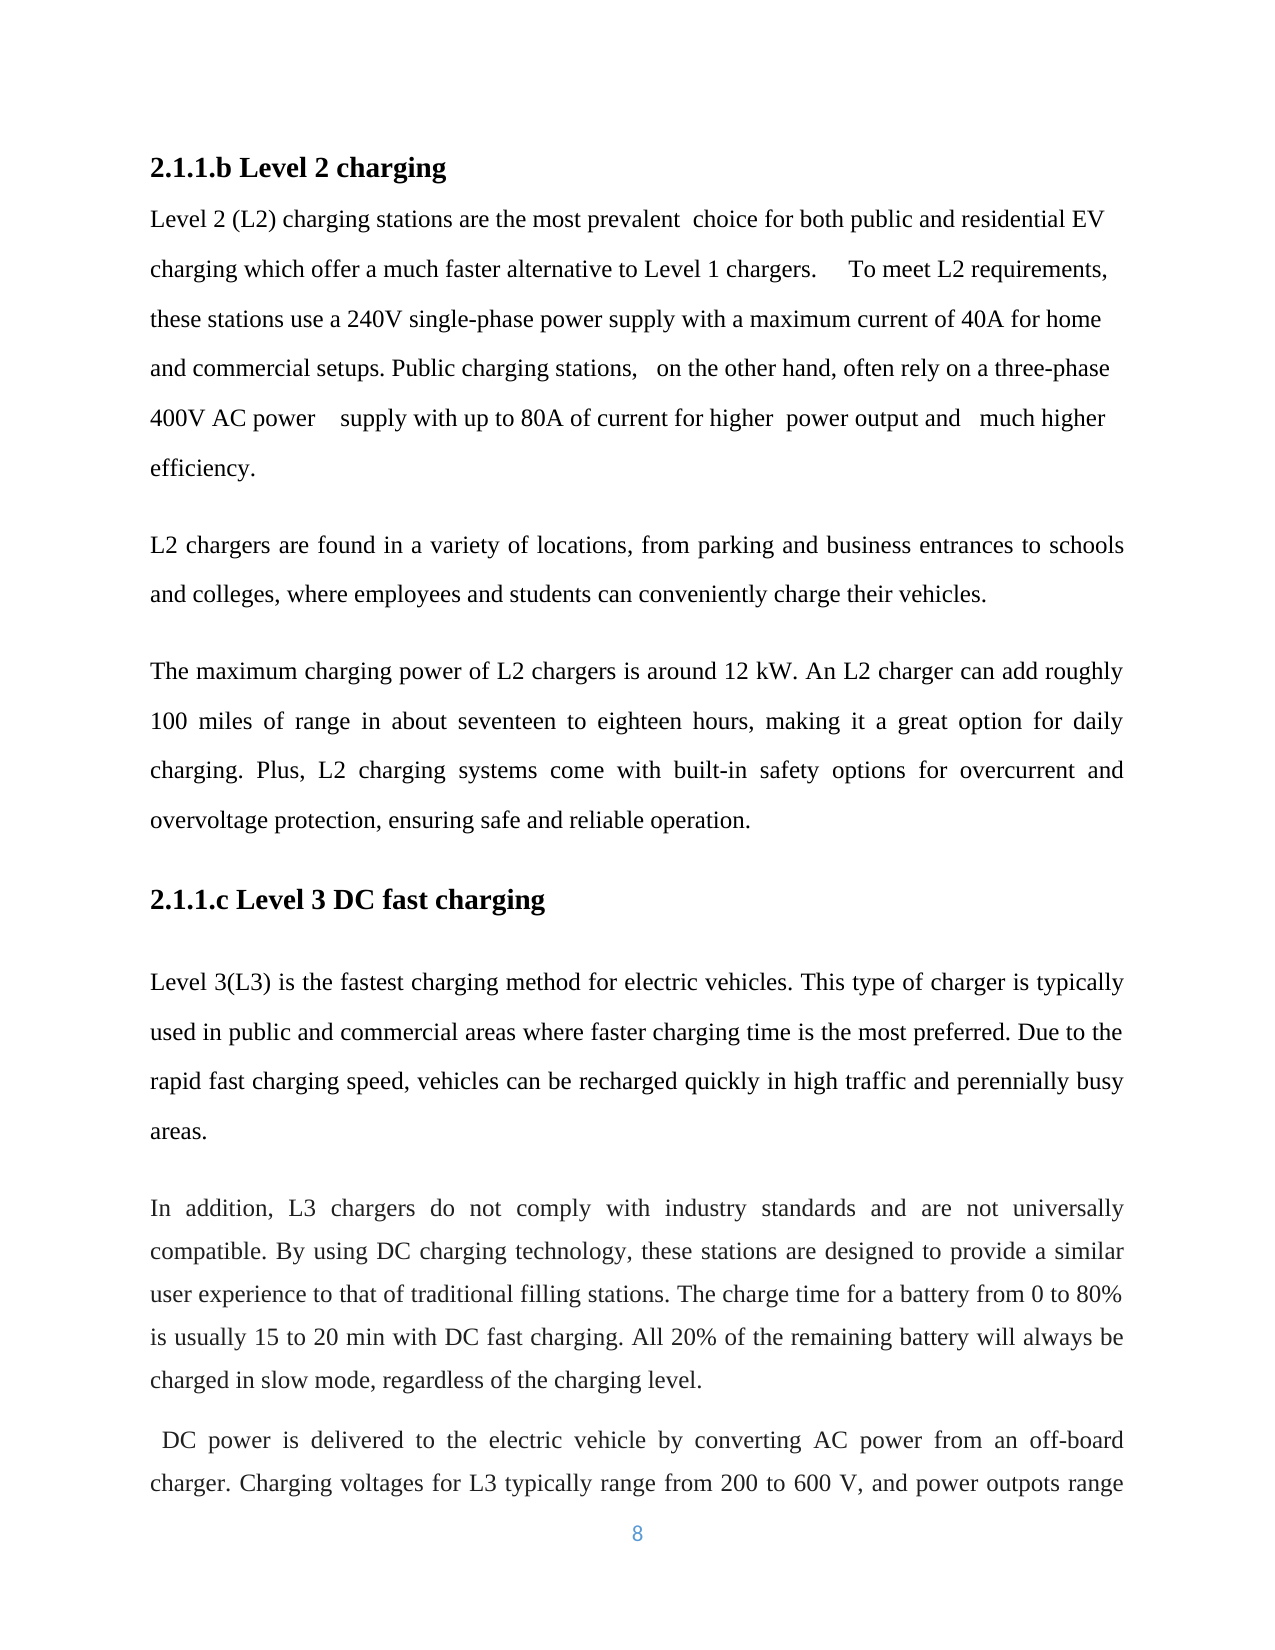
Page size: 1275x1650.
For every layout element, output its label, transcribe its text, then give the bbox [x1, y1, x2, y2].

text Level 3(L3) is the fastest charging method for electric vehicles. This type of charger is typically used in public and commercial areas where faster charging time is the most preferred. Due to the rapid fast charging speed, vehicles can be recharged quickly in high traffic and perennially busy areas. [150, 967, 1125, 1145]
text L2 chargers are found in a variety of locations, from parking and business entrances to schools and colleges, where employees and students can conveniently charge their vehicles. [150, 530, 1125, 608]
text 2.1.1.b Level 2 charging Level 2 (L2) charging stations are the most prevalent choice for both public and residential EV charging which offer a much faster alternative to Level 1 chargers. To meet L2 requirements, these stations use a 240V single-phase power supply with a maximum current of 40A for home and commercial setups. Public charging stations, on the other hand, often rely on a three-phase 400V AC power supply with up to 80A of current for higher power output and much higher efficiency. [150, 150, 1125, 482]
text The maximum charging power of L2 chargers is around 12 kW. An L2 charger can add roughly 100 miles of range in about seventeen to eighteen hours, making it a great option for daily charging. Plus, L2 charging systems come with built-in safety options for overcurrent and overvoltage protection, ensuring safe and reliable operation. [150, 656, 1125, 834]
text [150, 1425, 1125, 1497]
text In addition, L3 chargers do not comply with industry standards and are not universally compatible. By using DC charging technology, these stations are designed to provide a similar user experience to that of traditional filling stations. The charge time for a battery from 0 to 80% is usually 15 to 20 min with DC fast charging. All 20% of the remaining battery will always be charged in slow mode, regardless of the charging level. [150, 1193, 1125, 1394]
text 2.1.1.c Level 3 DC fast charging [150, 882, 1125, 916]
